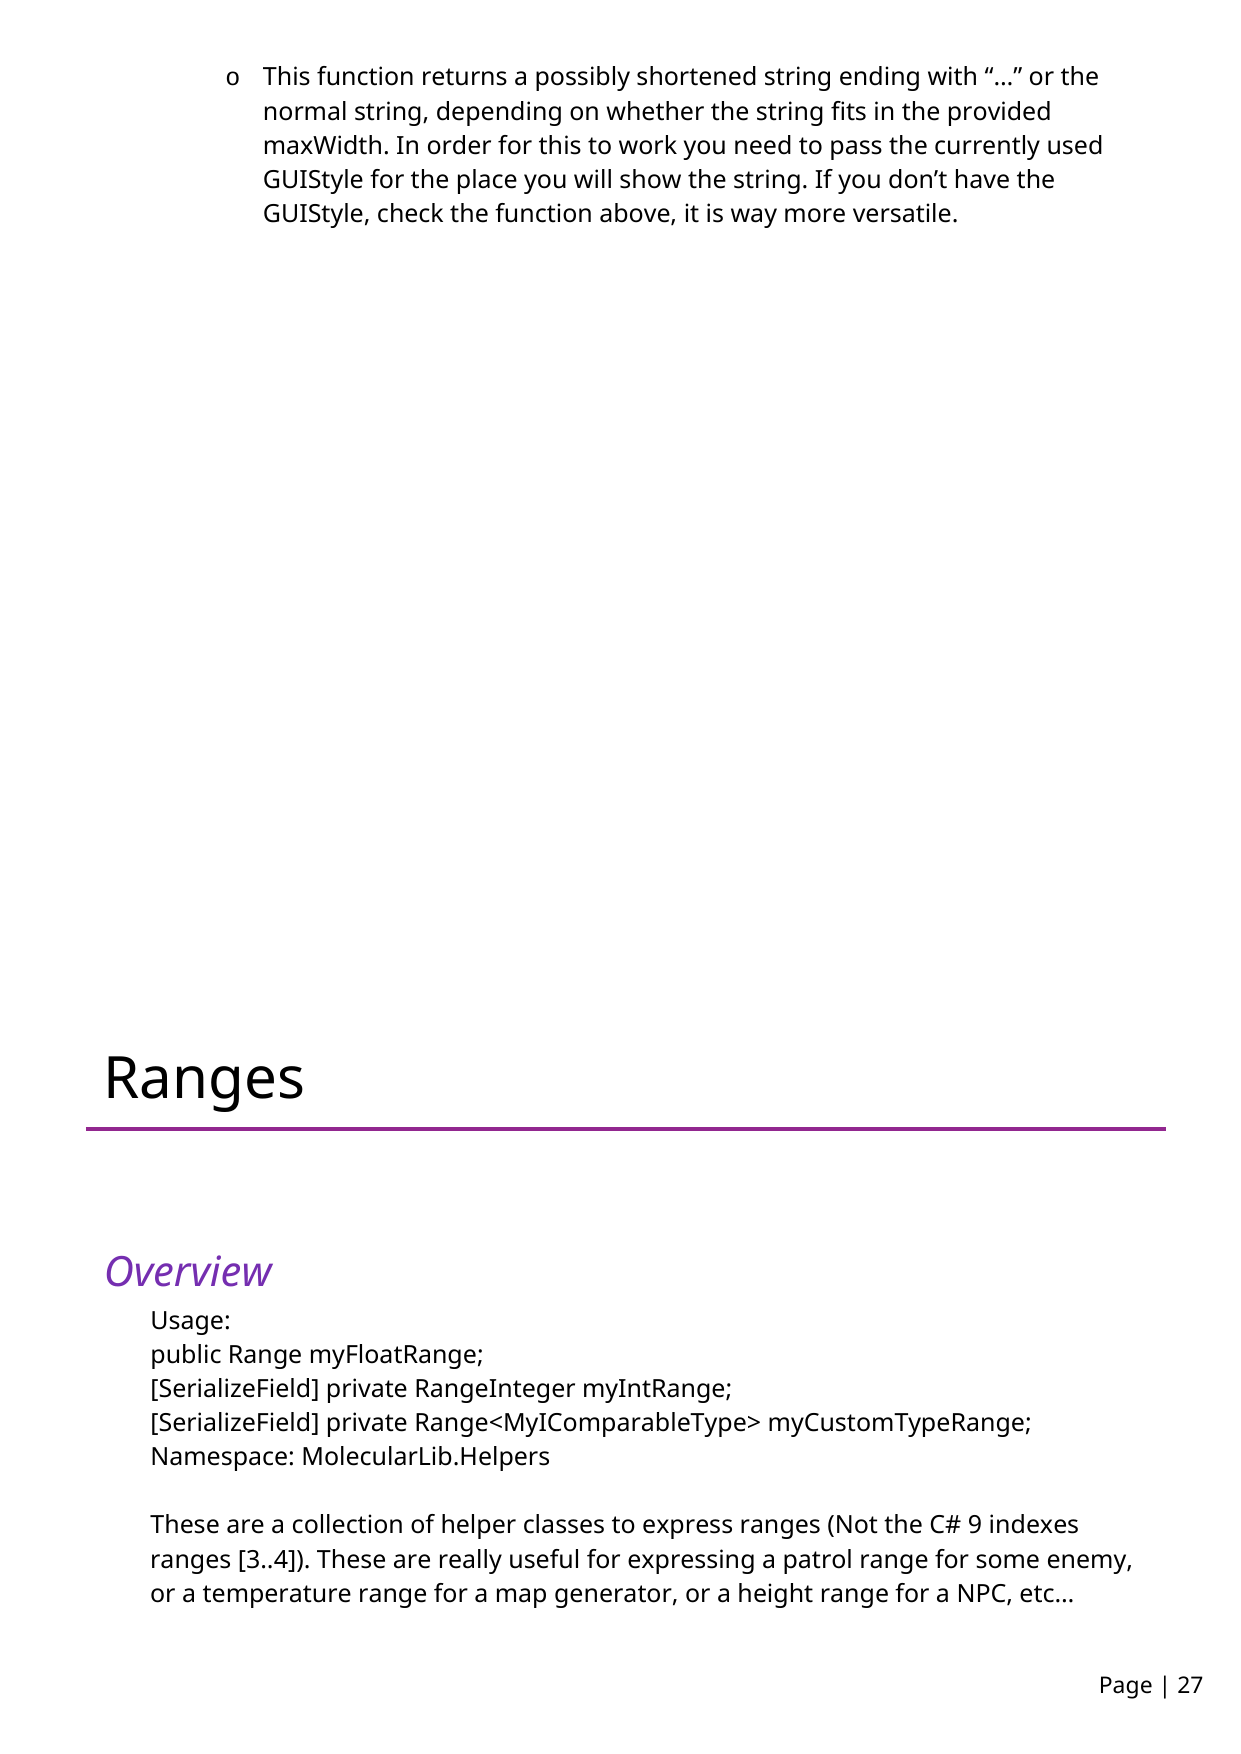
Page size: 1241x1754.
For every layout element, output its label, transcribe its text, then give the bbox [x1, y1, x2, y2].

text Usage: [150, 1303, 1152, 1337]
text These are a collection of helper classes to express ranges (Not the C# 9 indexes ranges [3..4]). These are really useful for expressing a patrol range for some enemy, or a temperature range for a map generator, or a height range for a NPC, etc… [150, 1507, 1152, 1609]
text Ranges [28, 1037, 1152, 1116]
text [SerializeField] private RangeInteger myIntRange; [150, 1371, 1152, 1405]
text [SerializeField] private Range<MyIComparableType> myCustomTypeRange; [150, 1405, 1152, 1439]
text Namespace: MolecularLib.Helpers [150, 1439, 1152, 1473]
text Overview [103, 1242, 1152, 1298]
list This function returns a possibly shortened string ending with “…” or the normal string, depending on whether the string fits in the provided maxWidth. In order for this to work you need to pass the currently used GUIStyle for the place you will show the string. If you don’t have the GUIStyle, check the function above, it is way more versatile. [225, 59, 1152, 229]
text public Range myFloatRange; [150, 1337, 1152, 1371]
